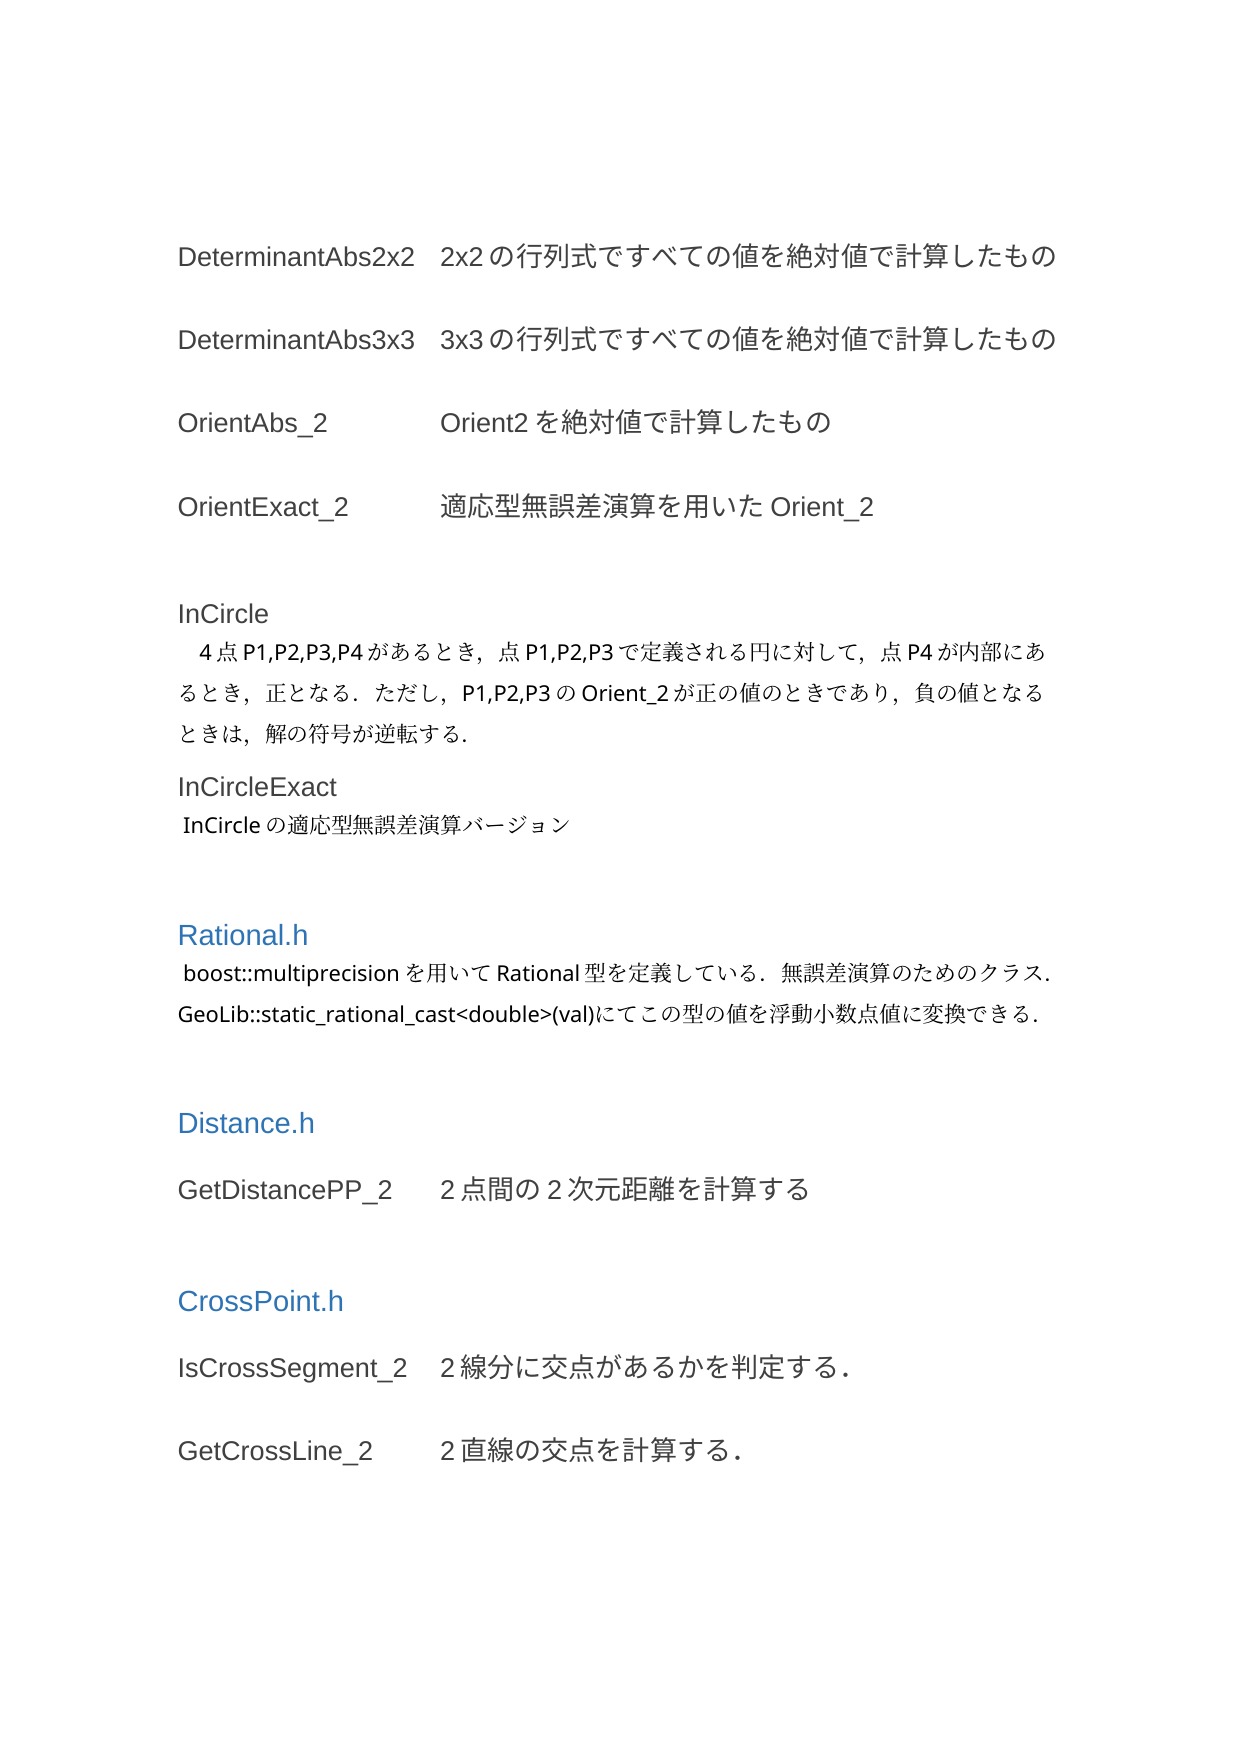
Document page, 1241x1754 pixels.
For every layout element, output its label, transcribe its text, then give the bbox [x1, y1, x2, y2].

subtitle DeterminantAbs2x2 2x2の行列式ですべての値を絶対値で計算したもの [177, 217, 1063, 292]
subtitle GetCrossLine_2 2直線の交点を計算する． [177, 1412, 1063, 1487]
text boost::multiprecisionを用いてRational型を定義している．無誤差演算のためのクラス．GeoLib::static_rational_cast<double>(val)にてこの型の値を浮動小数点値に変換できる． [177, 953, 1063, 1032]
text InCircleの適応型無誤差演算バージョン [177, 805, 1063, 843]
subtitle OrientAbs_2 Orient2を絶対値で計算したもの [177, 383, 1063, 458]
subtitle CrossPoint.h [177, 1282, 1063, 1320]
subtitle IsCrossSegment_2 2線分に交点があるかを判定する． [177, 1328, 1063, 1403]
subtitle Rational.h [177, 916, 1063, 953]
subtitle OrientExact_2 適応型無誤差演算を用いたOrient_2 [177, 467, 1063, 542]
subtitle Distance.h [177, 1104, 1063, 1142]
text 4点P1,P2,P3,P4があるとき，点P1,P2,P3で定義される円に対して，点P4が内部にあるとき，正となる．ただし，P1,P2,P3のOrient_2が正の値のときであり，負の値となるときは，解の符号が逆転する． [177, 632, 1063, 752]
subtitle InCircle [177, 595, 1063, 632]
subtitle GetDistancePP_2 2点間の2次元距離を計算する [177, 1150, 1063, 1225]
subtitle DeterminantAbs3x3 3x3の行列式ですべての値を絶対値で計算したもの [177, 300, 1063, 375]
subtitle InCircleExact [177, 768, 1063, 805]
